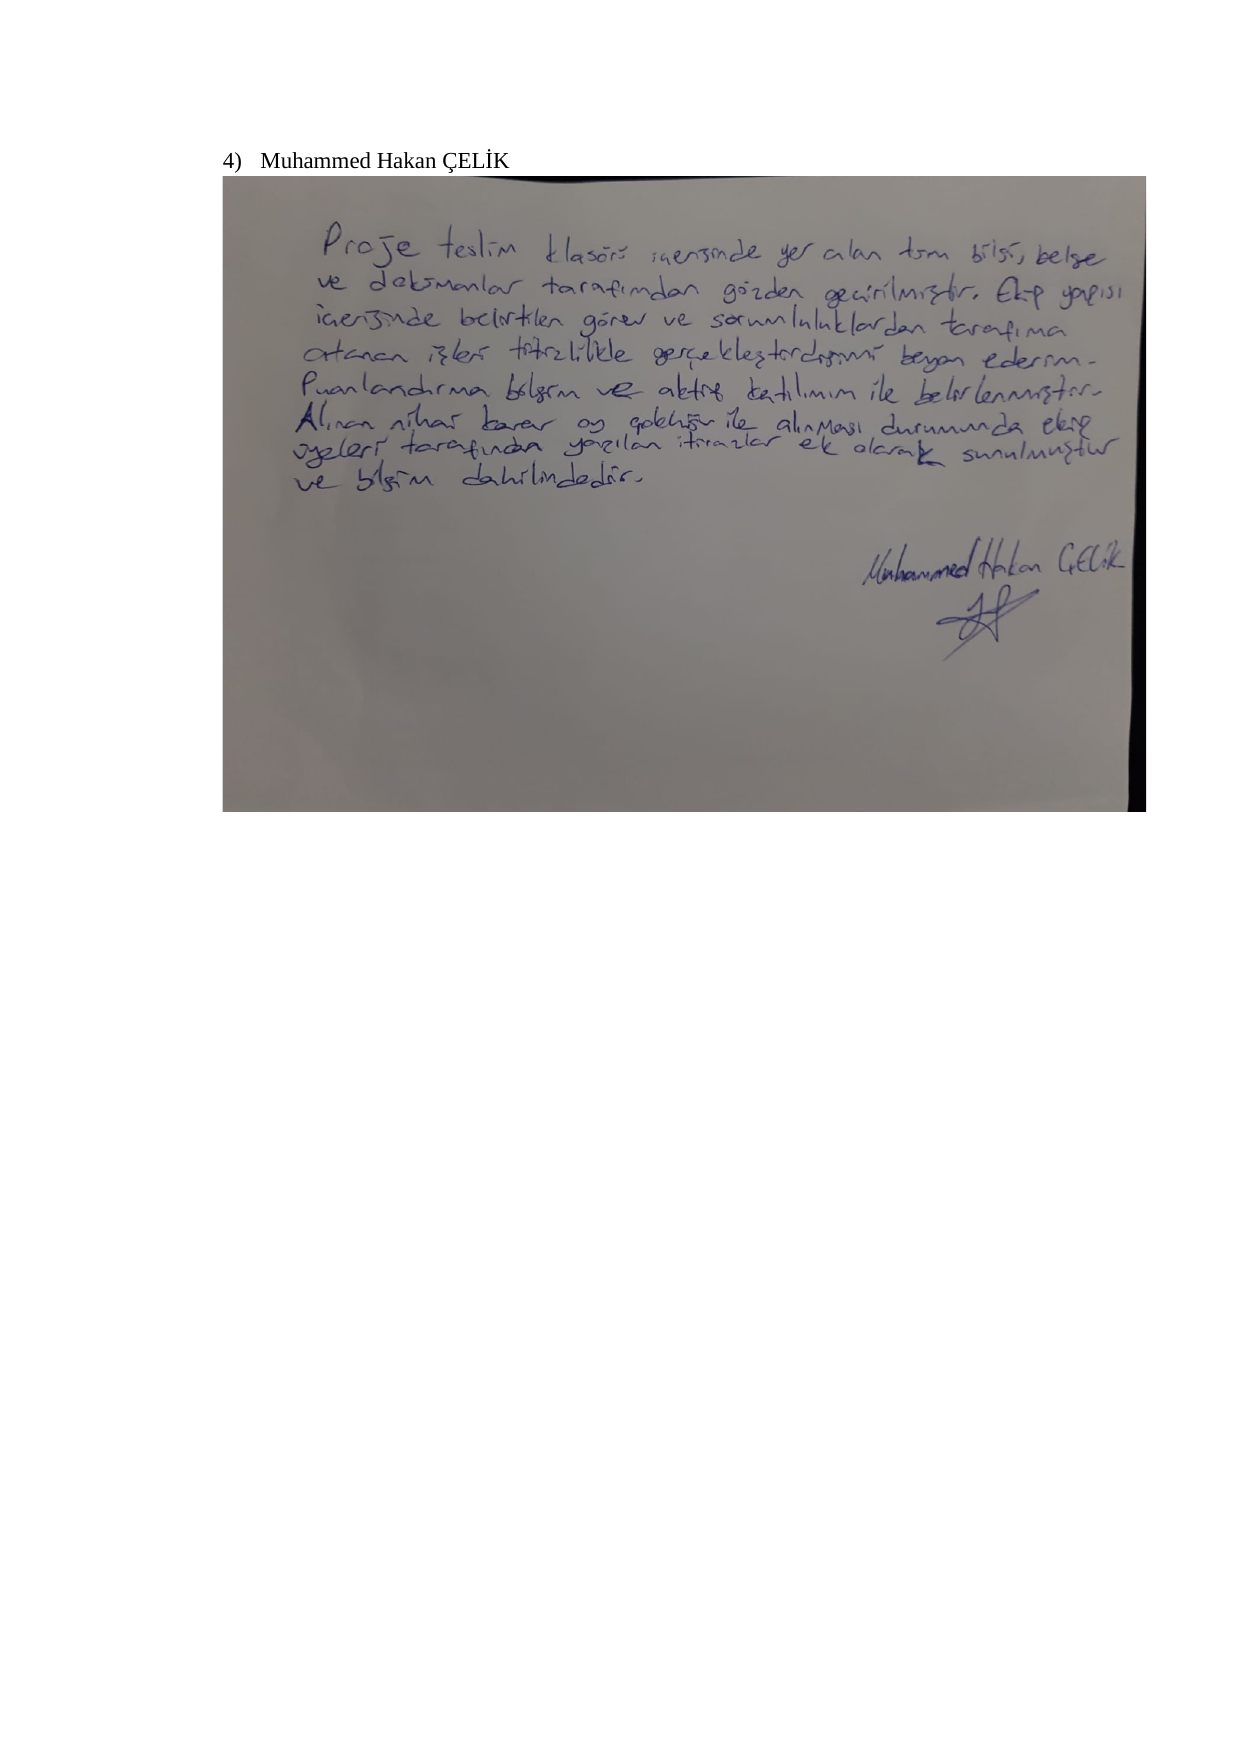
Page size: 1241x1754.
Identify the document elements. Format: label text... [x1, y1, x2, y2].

picture [222, 176, 1147, 812]
list Muhammed Hakan ÇELİK [223, 148, 1093, 174]
